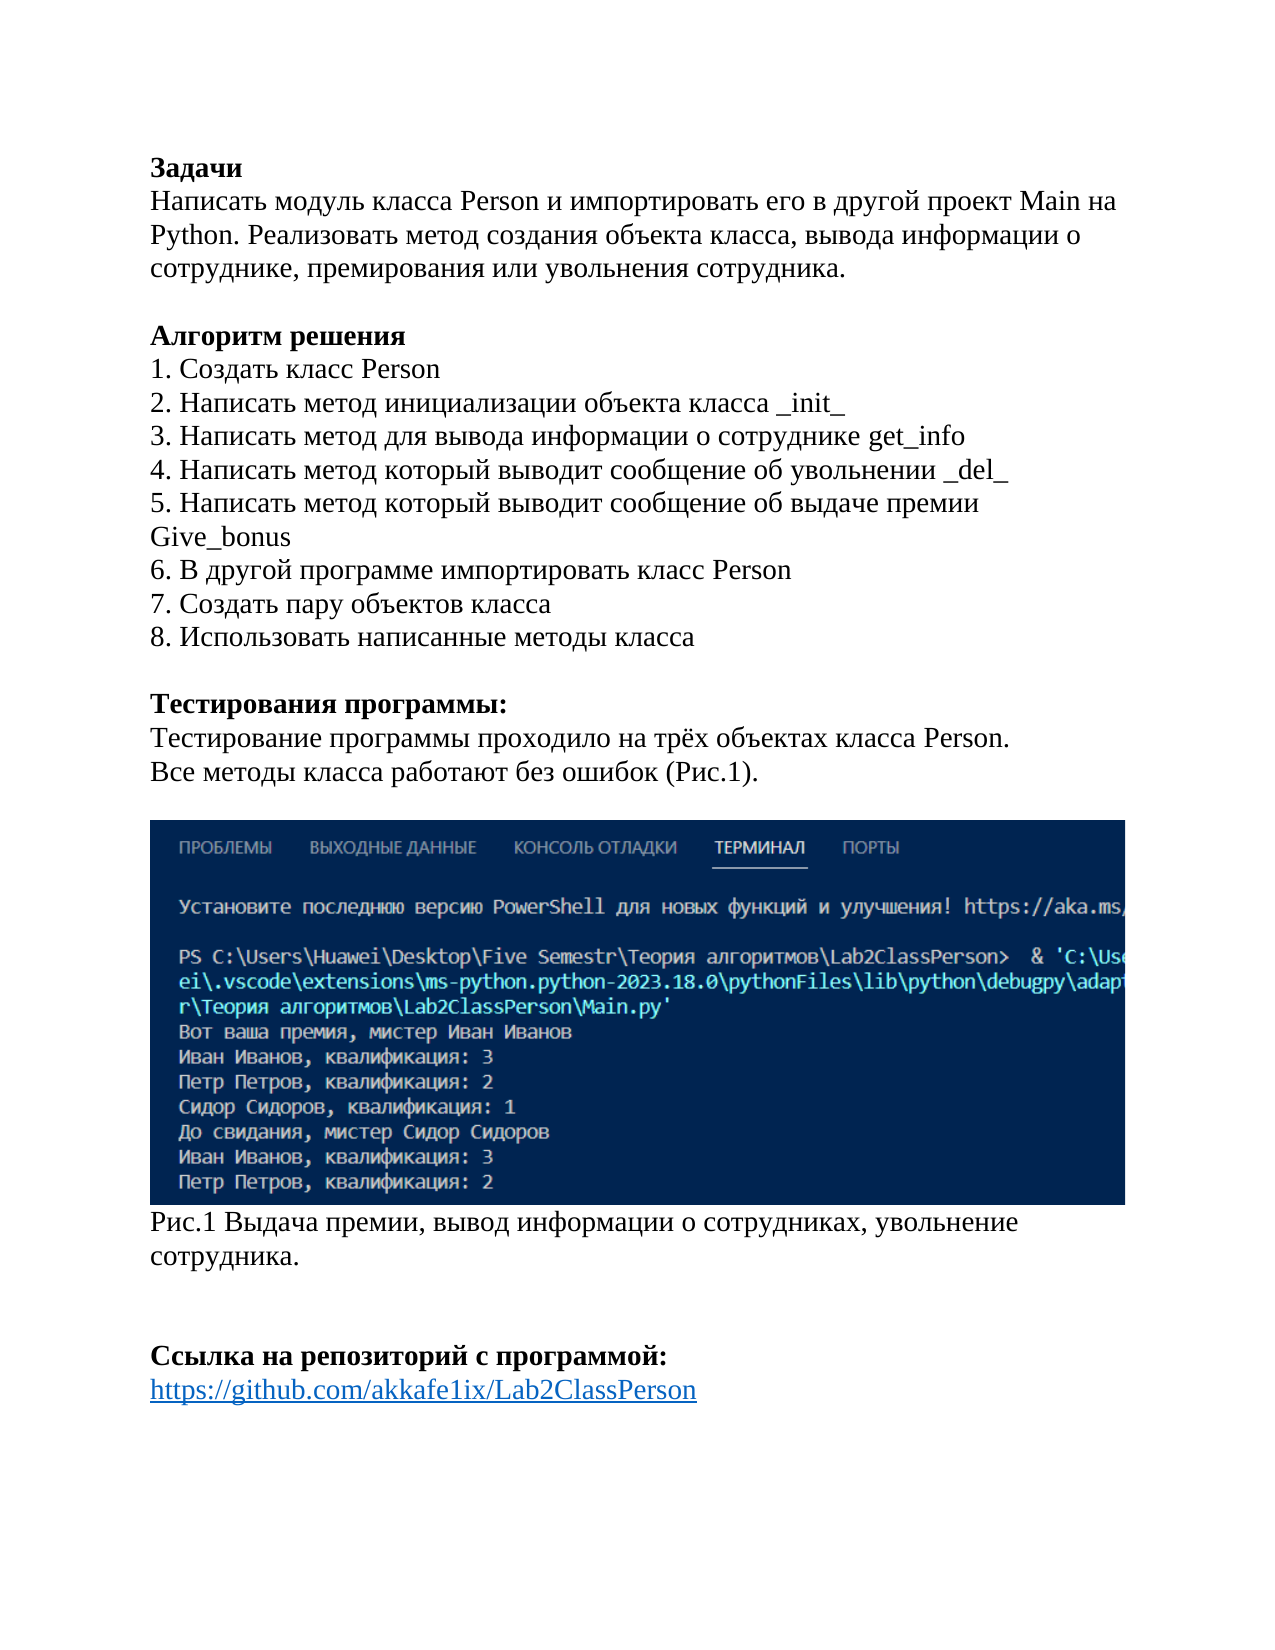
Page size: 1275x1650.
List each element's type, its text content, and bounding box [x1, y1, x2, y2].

text Алгоритм решения [150, 318, 1125, 351]
text https://github.com/akkafe1ix/Lab2ClassPerson [150, 1372, 1125, 1406]
text 1. Создать класс Person [150, 351, 1125, 385]
picture [150, 820, 1125, 1205]
text 7. Создать пару объектов класса [150, 586, 1125, 619]
text Рис.1 Выдача премии, вывод информации о сотрудниках, увольнение сотрудника. [150, 1205, 1125, 1271]
text Тестирование программы проходило на трёх объектах класса Person. Все методы класса работают без ошибок (Рис.1). [150, 720, 1125, 787]
text Тестирования программы: [150, 687, 1125, 720]
text Ссылка на репозиторий с программой: [150, 1338, 1125, 1372]
text 4. Написать метод который выводит сообщение об увольнении _del_ [150, 452, 1125, 485]
text 5. Написать метод который выводит сообщение об выдаче премии Give_bonus [150, 485, 1125, 552]
text Задачи Написать модуль класса Person и импортировать его в другой проект Main на Python. Реализовать метод создания объекта класса, вывода информации о сотруднике, премирования или увольнения сотрудника. [150, 150, 1125, 284]
text 8. Использовать написанные методы класса [150, 619, 1125, 653]
text 6. В другой программе импортировать класс Person [150, 552, 1125, 586]
text 3. Написать метод для вывода информации о сотруднике get_info [150, 418, 1125, 452]
text 2. Написать метод инициализации объекта класса _init_ [150, 385, 1125, 418]
